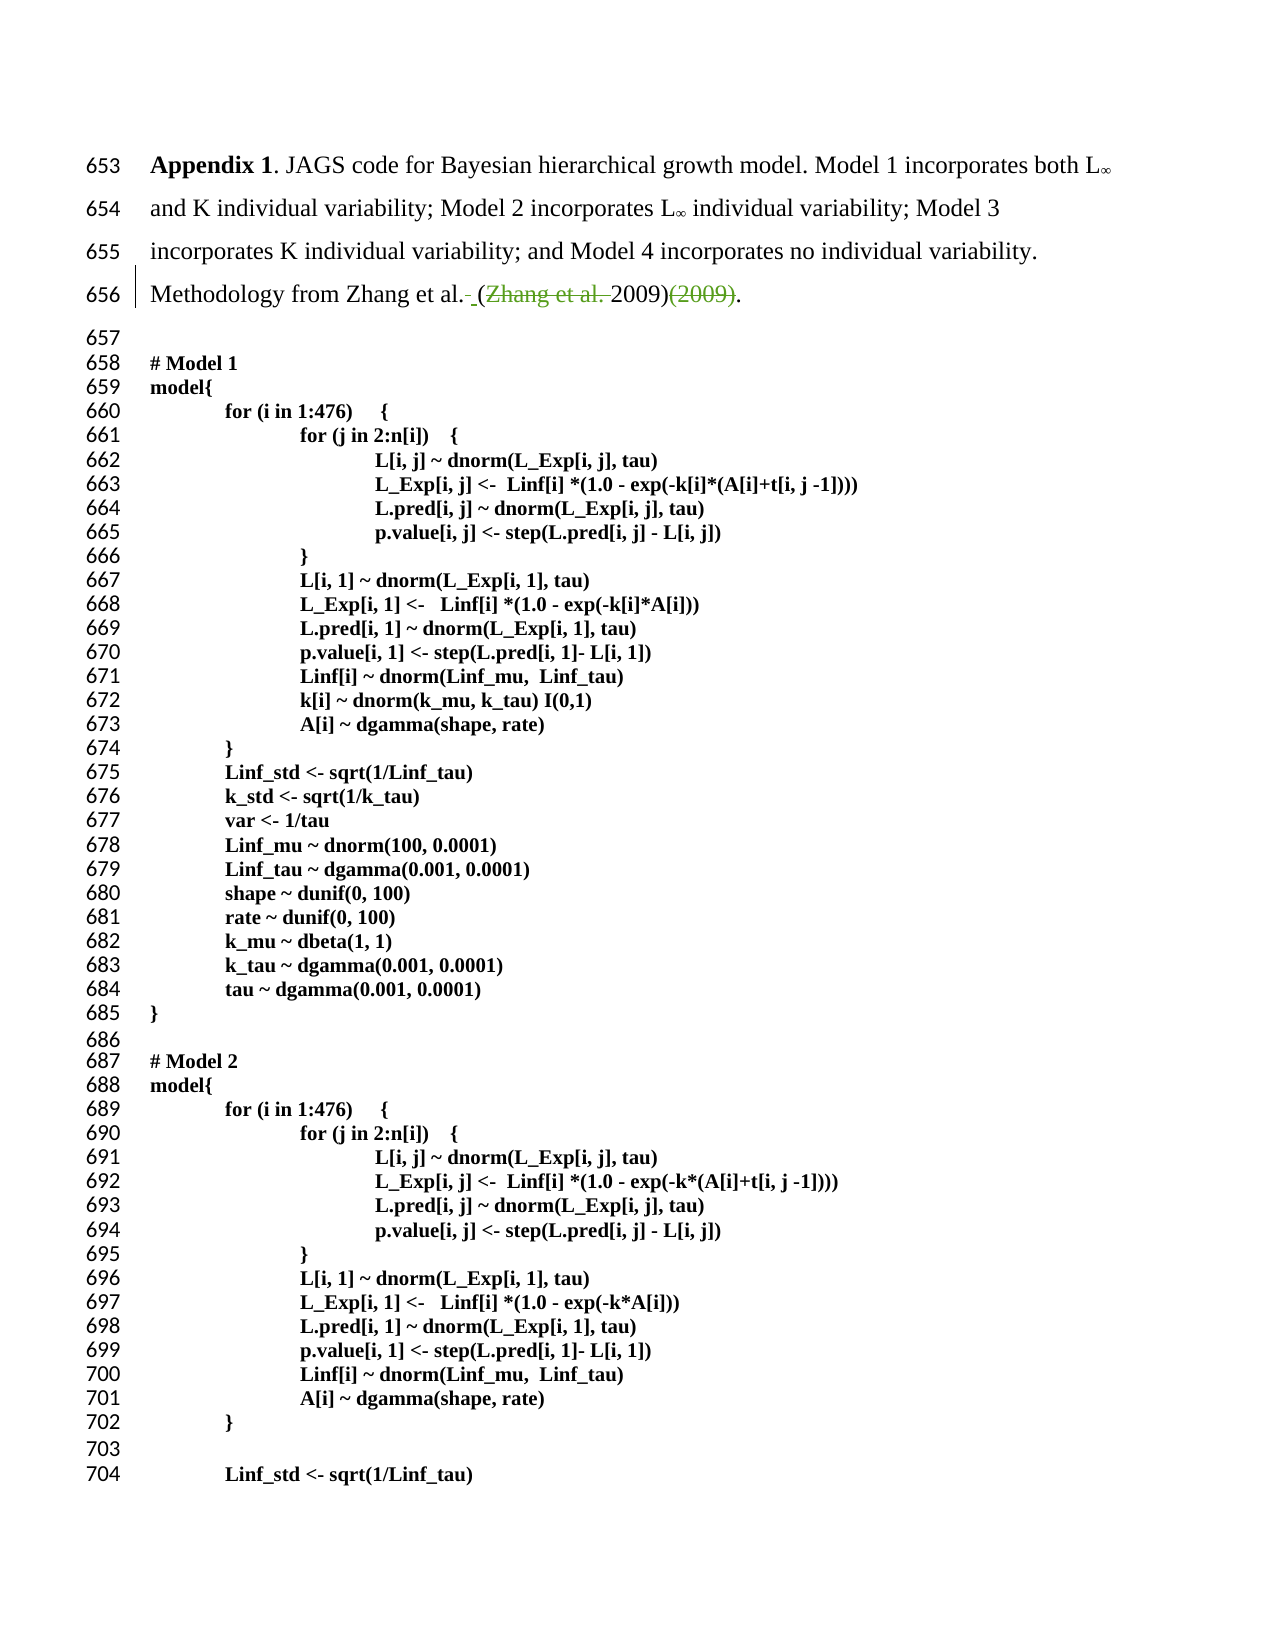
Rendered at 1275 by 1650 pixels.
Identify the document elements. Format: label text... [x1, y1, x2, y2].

text # Model 2 [150, 1049, 1125, 1073]
text L.pred[i, j] ~ dnorm(L_Exp[i, j], tau) [150, 496, 1125, 520]
text p.value[i, j] <- step(L.pred[i, j] - L[i, j]) [150, 520, 1125, 544]
text L_Exp[i, 1] <- Linf[i] *(1.0 - exp(-k*A[i])) [150, 1290, 1125, 1314]
text L[i, j] ~ dnorm(L_Exp[i, j], tau) [150, 1145, 1125, 1169]
text rate ~ dunif(0, 100) [150, 905, 1125, 929]
text k_tau ~ dgamma(0.001, 0.0001) [150, 953, 1125, 977]
text L_Exp[i, j] <- Linf[i] *(1.0 - exp(-k[i]*(A[i]+t[i, j -1]))) [150, 472, 1125, 496]
text # Model 1 [150, 351, 1125, 375]
text Appendix 1. JAGS code for Bayesian hierarchical growth model. Model 1 incorporates both L∞ and K individual variability; Model 2 incorporates L∞ individual variability; Model 3 incorporates K individual variability; and Model 4 incorporates no individual variability. Methodology from Zhang et al.(2009). [150, 150, 1125, 308]
text for (j in 2:n[i]) { [150, 423, 1125, 447]
text model{ [150, 1073, 1125, 1097]
text Linf[i] ~ dnorm(Linf_mu, Linf_tau) [150, 664, 1125, 688]
text p.value[i, j] <- step(L.pred[i, j] - L[i, j]) [150, 1217, 1125, 1242]
text p.value[i, 1] <- step(L.pred[i, 1]- L[i, 1]) [150, 1338, 1125, 1362]
text L[i, 1] ~ dnorm(L_Exp[i, 1], tau) [150, 568, 1125, 592]
text k_std <- sqrt(1/k_tau) [150, 784, 1125, 808]
text Linf_std <- sqrt(1/Linf_tau) [150, 1462, 1125, 1486]
text A[i] ~ dgamma(shape, rate) [150, 1386, 1125, 1410]
text L[i, 1] ~ dnorm(L_Exp[i, 1], tau) [150, 1266, 1125, 1290]
text A[i] ~ dgamma(shape, rate) [150, 712, 1125, 736]
text Linf_tau ~ dgamma(0.001, 0.0001) [150, 857, 1125, 881]
text shape ~ dunif(0, 100) [150, 881, 1125, 905]
text L_Exp[i, 1] <- Linf[i] *(1.0 - exp(-k[i]*A[i])) [150, 592, 1125, 616]
text L.pred[i, j] ~ dnorm(L_Exp[i, j], tau) [150, 1193, 1125, 1217]
text L[i, j] ~ dnorm(L_Exp[i, j], tau) [150, 447, 1125, 472]
text k_mu ~ dbeta(1, 1) [150, 929, 1125, 953]
text L.pred[i, 1] ~ dnorm(L_Exp[i, 1], tau) [150, 616, 1125, 640]
text for (i in 1:476) { [150, 399, 1125, 423]
text L.pred[i, 1] ~ dnorm(L_Exp[i, 1], tau) [150, 1314, 1125, 1338]
text for (j in 2:n[i]) { [150, 1121, 1125, 1145]
text L_Exp[i, j] <- Linf[i] *(1.0 - exp(-k*(A[i]+t[i, j -1]))) [150, 1169, 1125, 1193]
text Linf_std <- sqrt(1/Linf_tau) [150, 760, 1125, 784]
text p.value[i, 1] <- step(L.pred[i, 1]- L[i, 1]) [150, 640, 1125, 664]
text model{ [150, 375, 1125, 399]
text } [150, 1410, 1125, 1434]
text tau ~ dgamma(0.001, 0.0001) [150, 977, 1125, 1001]
text } [150, 544, 1125, 568]
text k[i] ~ dnorm(k_mu, k_tau) I(0,1) [150, 688, 1125, 712]
text var <- 1/tau [150, 808, 1125, 832]
text Linf[i] ~ dnorm(Linf_mu, Linf_tau) [150, 1362, 1125, 1386]
text } [150, 1242, 1125, 1266]
text } [150, 1001, 1125, 1025]
text for (i in 1:476) { [150, 1097, 1125, 1121]
text Linf_mu ~ dnorm(100, 0.0001) [150, 832, 1125, 857]
text } [150, 736, 1125, 760]
